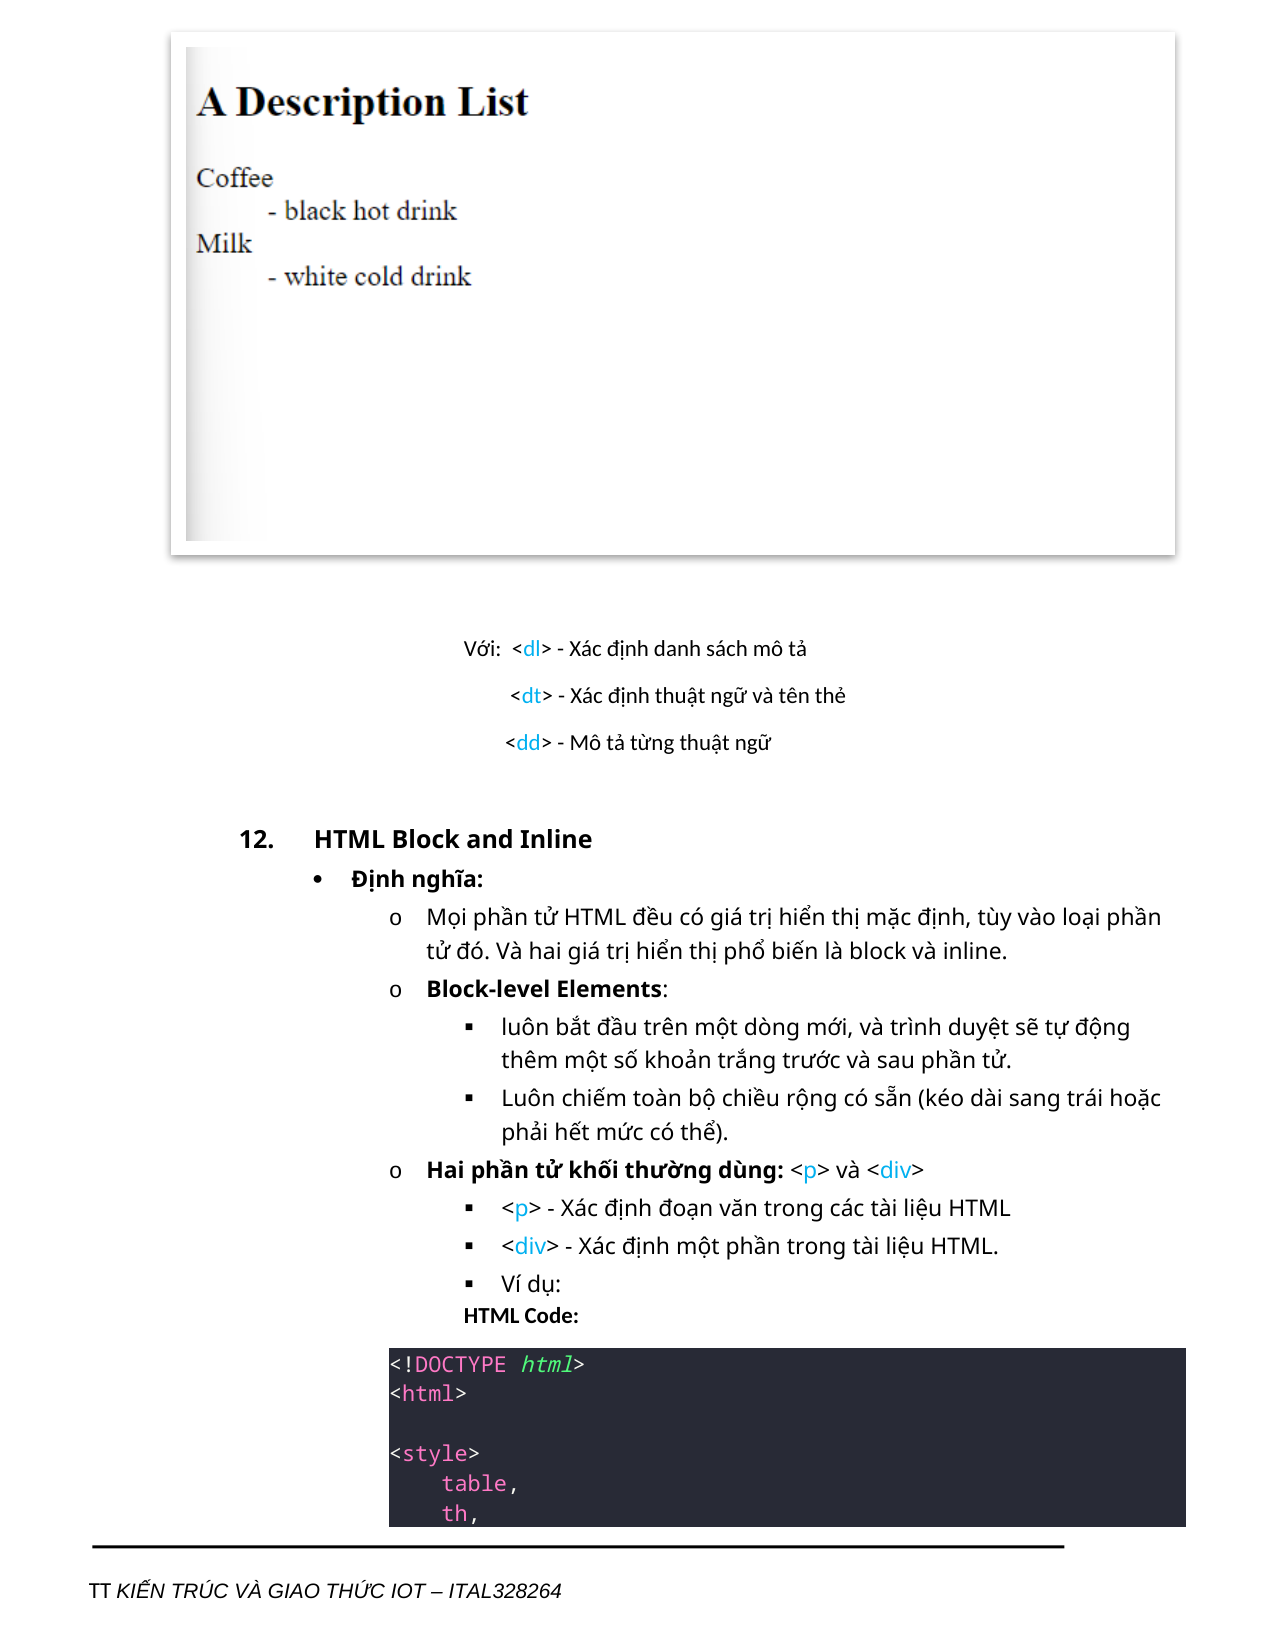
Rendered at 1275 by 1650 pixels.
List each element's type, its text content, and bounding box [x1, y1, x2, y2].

subtitle HTML Block and Inline [239, 822, 1186, 856]
text <style> [389, 1438, 1186, 1468]
subtitle luôn bắt đầu trên một dòng mới, và trình duyệt sẽ tự động thêm một số khoản trắng trước và sau phần tử. [464, 1011, 1186, 1076]
text <html> [389, 1378, 1186, 1408]
text <dd> - Mô tả từng thuật ngữ [464, 728, 1186, 756]
text Với: <dl> - Xác định danh sách mô tả [89, 634, 1186, 663]
text table, [389, 1468, 1186, 1497]
subtitle Hai phần tử khối thường dùng: <p> và <div> [389, 1154, 1186, 1185]
subtitle Luôn chiếm toàn bộ chiều rộng có sẵn (kéo dài sang trái hoặc phải hết mức có thể). [464, 1082, 1186, 1147]
subtitle Định nghĩa: [314, 863, 1186, 894]
text HTML Code: [389, 1302, 1186, 1330]
subtitle <div> - Xác định một phần trong tài liệu HTML. [464, 1230, 1186, 1261]
text <dt> - Xác định thuật ngữ và tên thẻ [464, 681, 1186, 709]
subtitle Block-level Elements: [389, 973, 1186, 1004]
subtitle Ví dụ: [464, 1268, 1186, 1299]
subtitle Mọi phần tử HTML đều có giá trị hiển thị mặc định, tùy vào loại phần tử đó. Và hai giá trị hiển thị phổ biến là block và inline. [389, 901, 1186, 966]
picture [186, 47, 1161, 541]
text th, [389, 1497, 1186, 1527]
subtitle <p> - Xác định đoạn văn trong các tài liệu HTML [464, 1192, 1186, 1223]
text <!DOCTYPE html> [389, 1348, 1186, 1378]
